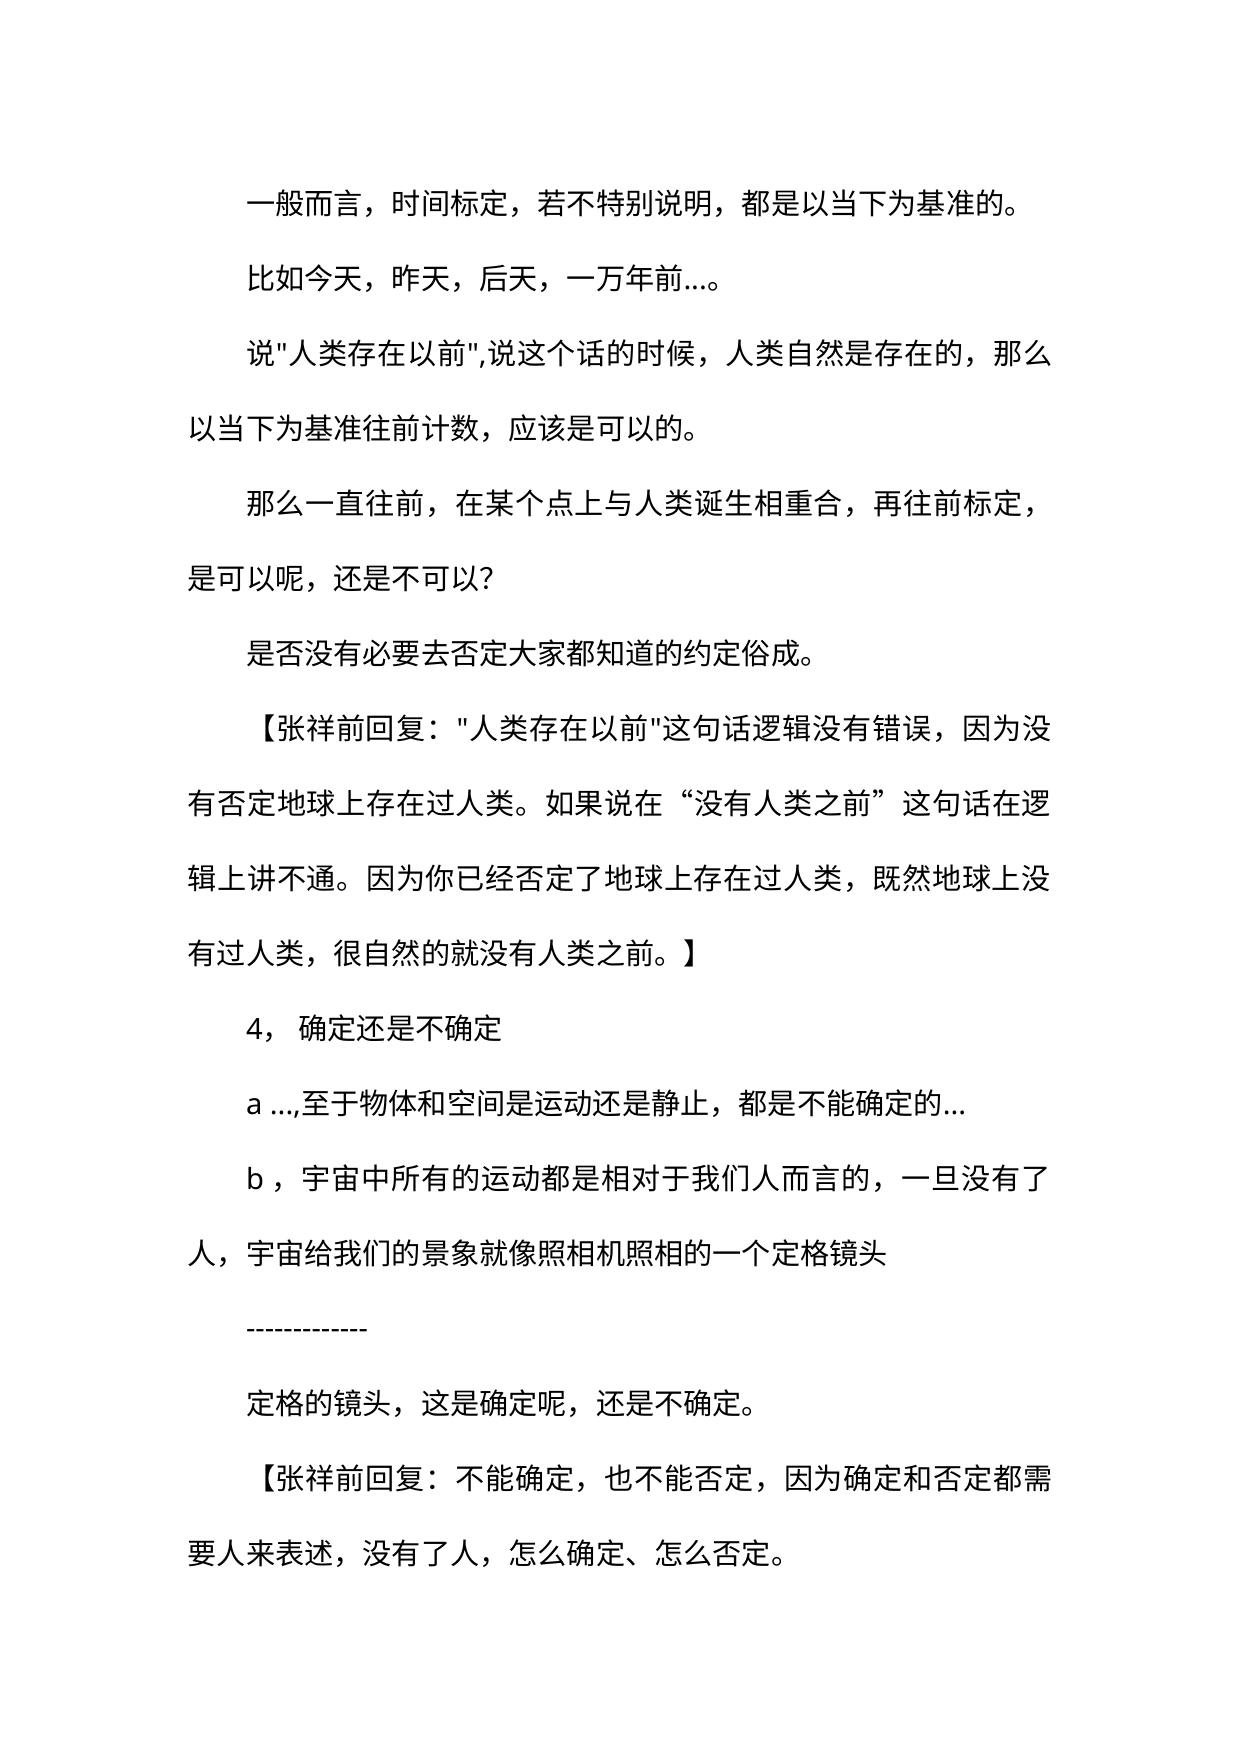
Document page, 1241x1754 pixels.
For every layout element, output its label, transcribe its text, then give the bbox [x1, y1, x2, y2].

text ------------- [187, 1289, 1053, 1364]
text b ，宇宙中所有的运动都是相对于我们人而言的，一旦没有了人，宇宙给我们的景象就像照相机照相的一个定格镜头 [187, 1139, 1053, 1289]
text 一般而言，时间标定，若不特别说明，都是以当下为基准的。 [187, 164, 1053, 239]
text 比如今天，昨天，后天，一万年前...。 [187, 239, 1053, 314]
text a ...,至于物体和空间是运动还是静止，都是不能确定的... [187, 1064, 1053, 1139]
text 4， 确定还是不确定 [187, 989, 1053, 1064]
text 说"人类存在以前",说这个话的时候，人类自然是存在的，那么以当下为基准往前计数，应该是可以的。 [187, 314, 1053, 464]
text 定格的镜头，这是确定呢，还是不确定。 [187, 1364, 1053, 1439]
text 【张祥前回复：不能确定，也不能否定，因为确定和否定都需要人来表述，没有了人，怎么确定、怎么否定。 [187, 1439, 1053, 1589]
text 【张祥前回复："人类存在以前"这句话逻辑没有错误，因为没有否定地球上存在过人类。如果说在“没有人类之前”这句话在逻辑上讲不通。因为你已经否定了地球上存在过人类，既然地球上没有过人类，很自然的就没有人类之前。】 [187, 689, 1053, 989]
text 那么一直往前，在某个点上与人类诞生相重合，再往前标定，是可以呢，还是不可以？ [187, 464, 1053, 614]
text 是否没有必要去否定大家都知道的约定俗成。 [187, 614, 1053, 689]
